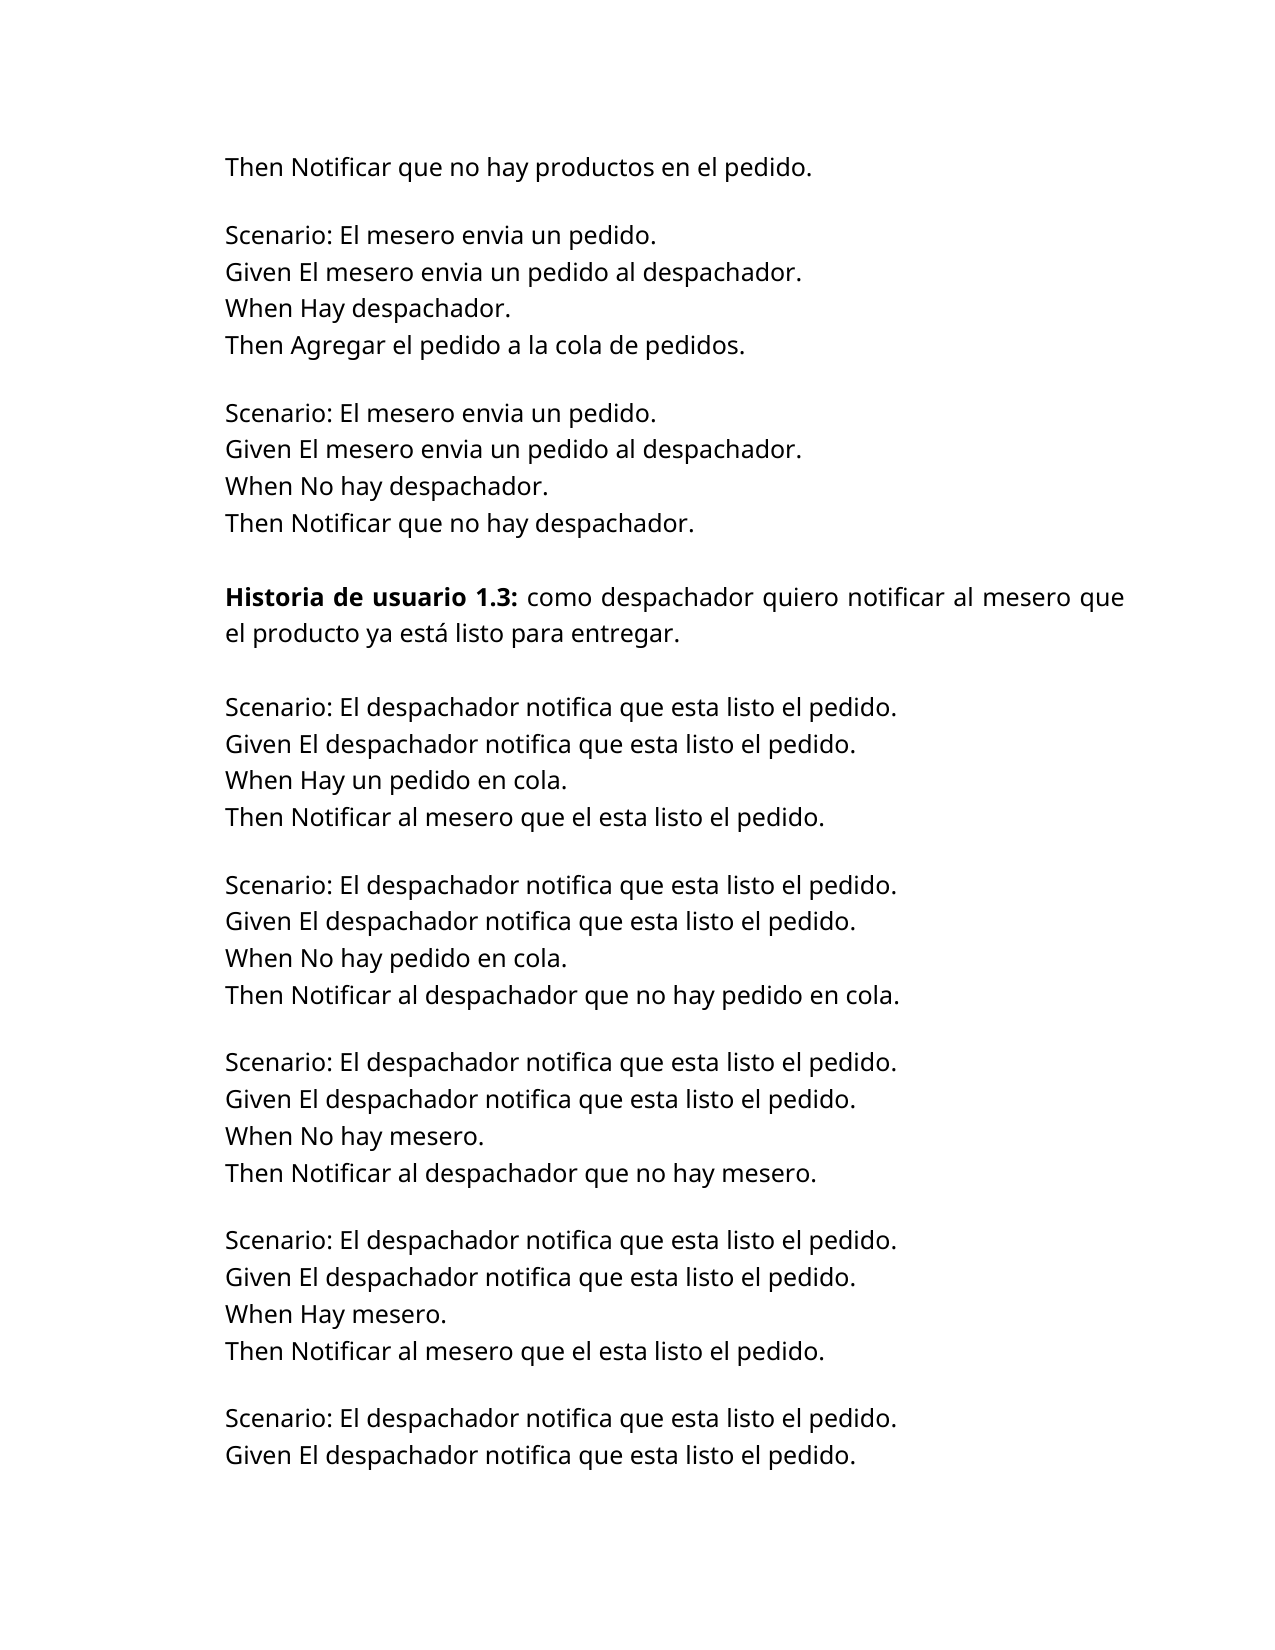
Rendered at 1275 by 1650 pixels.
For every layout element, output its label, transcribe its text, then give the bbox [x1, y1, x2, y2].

list When Hay despachador. [225, 291, 1125, 325]
list Then Notificar al mesero que el esta listo el pedido. [225, 800, 1125, 834]
list Then Agregar el pedido a la cola de pedidos. [225, 328, 1125, 362]
list When No hay mesero. [225, 1119, 1125, 1153]
list Given El despachador notifica que esta listo el pedido. [225, 1260, 1125, 1294]
list When No hay despachador. [225, 469, 1125, 503]
list Then Notificar al despachador que no hay mesero. [225, 1155, 1125, 1189]
list Then Notificar que no hay productos en el pedido. [225, 150, 1125, 184]
list Then Notificar al despachador que no hay pedido en cola. [225, 978, 1125, 1012]
list Given El mesero envia un pedido al despachador. [225, 254, 1125, 288]
list Scenario: El despachador notifica que esta listo el pedido. [225, 1045, 1125, 1079]
list Scenario: El despachador notifica que esta listo el pedido. [225, 1223, 1125, 1257]
list Scenario: El despachador notifica que esta listo el pedido. [225, 689, 1125, 723]
list Scenario: El mesero envia un pedido. [225, 217, 1125, 252]
list Given El despachador notifica que esta listo el pedido. [225, 904, 1125, 938]
list Historia de usuario 1.3: como despachador quiero notificar al mesero que el producto ya está listo para entregar. [225, 579, 1125, 650]
list When Hay mesero. [225, 1296, 1125, 1331]
list When Hay un pedido en cola. [225, 763, 1125, 797]
list Scenario: El mesero envia un pedido. [225, 395, 1125, 429]
list Given El mesero envia un pedido al despachador. [225, 432, 1125, 466]
list Given El despachador notifica que esta listo el pedido. [225, 1082, 1125, 1116]
list Given El despachador notifica que esta listo el pedido. [225, 726, 1125, 760]
list Then Notificar al mesero que el esta listo el pedido. [225, 1333, 1125, 1367]
list When No hay pedido en cola. [225, 941, 1125, 975]
list Then Notificar que no hay despachador. [225, 506, 1125, 540]
list Scenario: El despachador notifica que esta listo el pedido. [225, 1401, 1125, 1435]
list Given El despachador notifica que esta listo el pedido. [225, 1437, 1125, 1472]
list Scenario: El despachador notifica que esta listo el pedido. [225, 867, 1125, 901]
